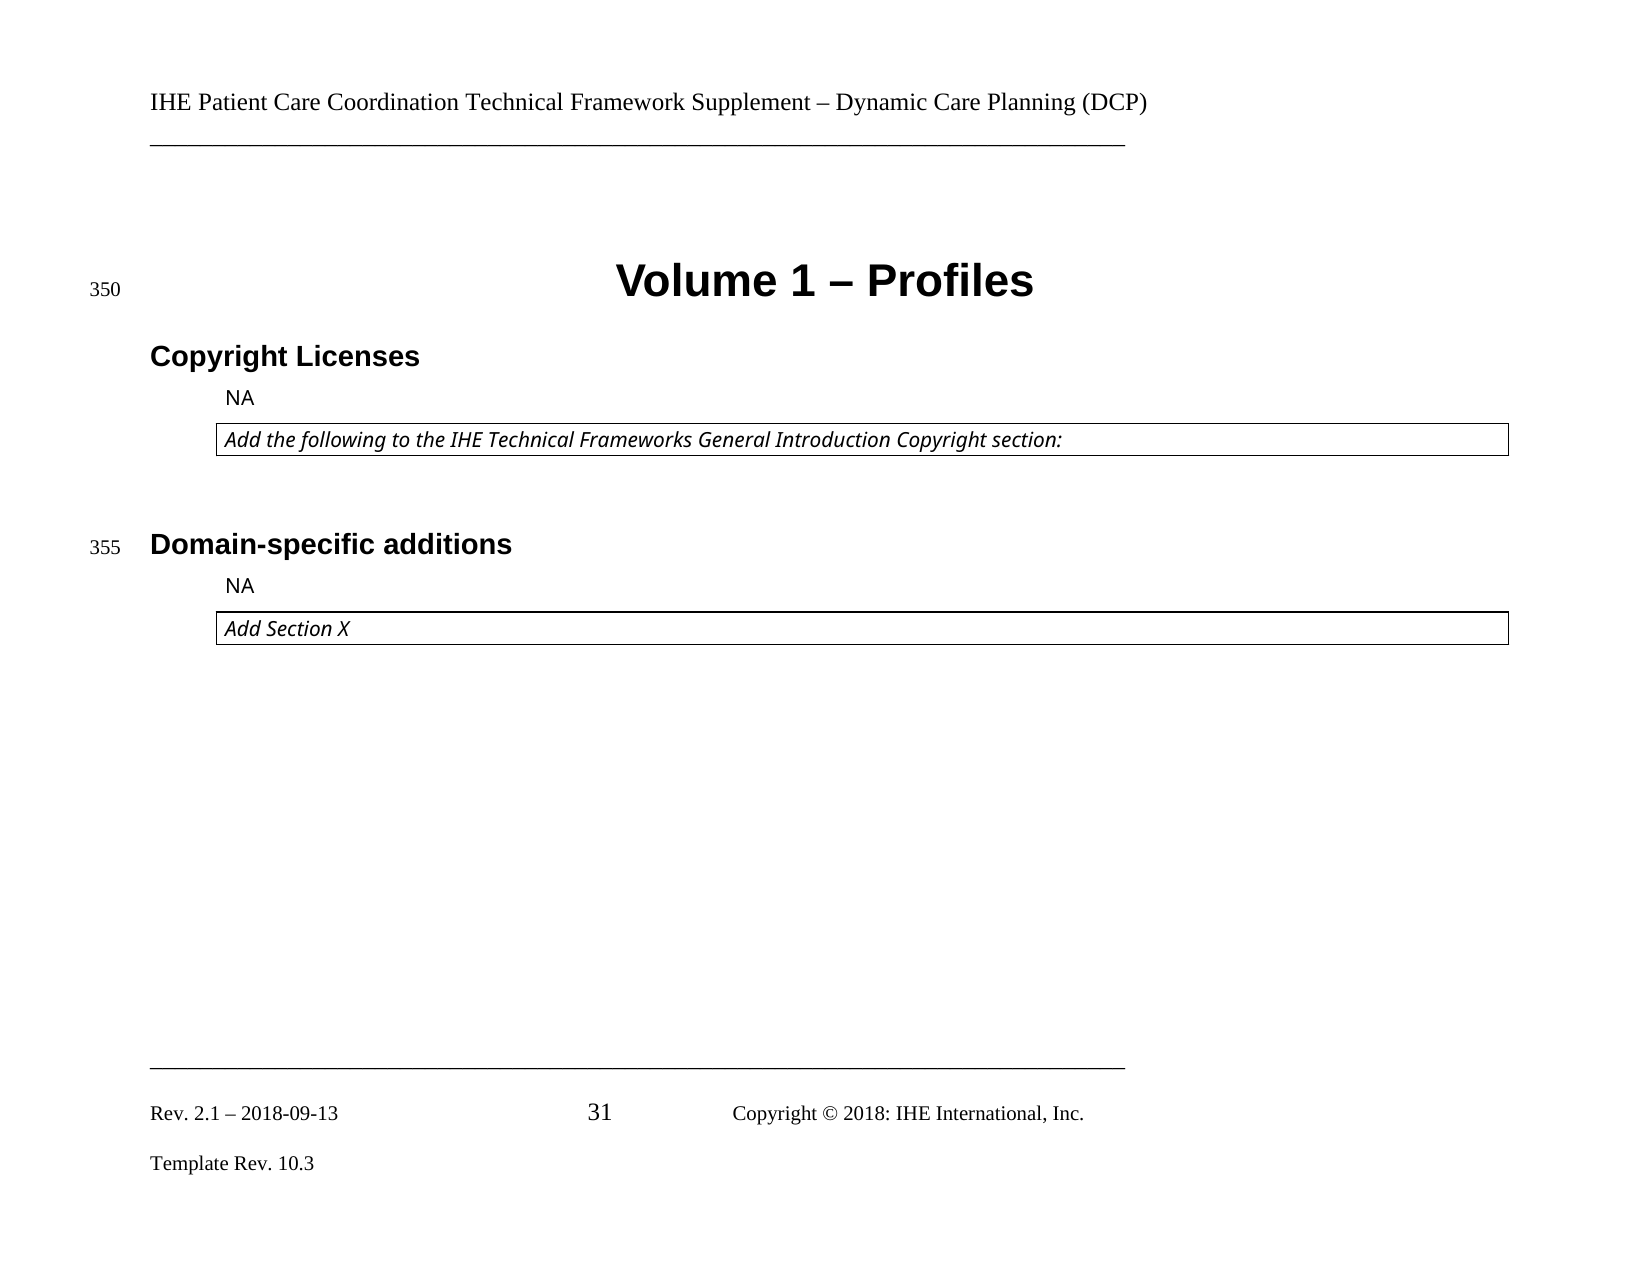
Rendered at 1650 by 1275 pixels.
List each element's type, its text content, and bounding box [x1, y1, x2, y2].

text Add the following to the IHE Technical Frameworks General Introduction Copyright section: [217, 424, 1508, 455]
subtitle Domain-specific additions [150, 527, 1500, 561]
text NA [225, 383, 1500, 411]
title Volume 1 – Profiles [150, 253, 1500, 306]
text NA [225, 572, 1500, 599]
subtitle Copyright Licenses [150, 339, 1500, 372]
text Add Section X [217, 613, 1508, 644]
